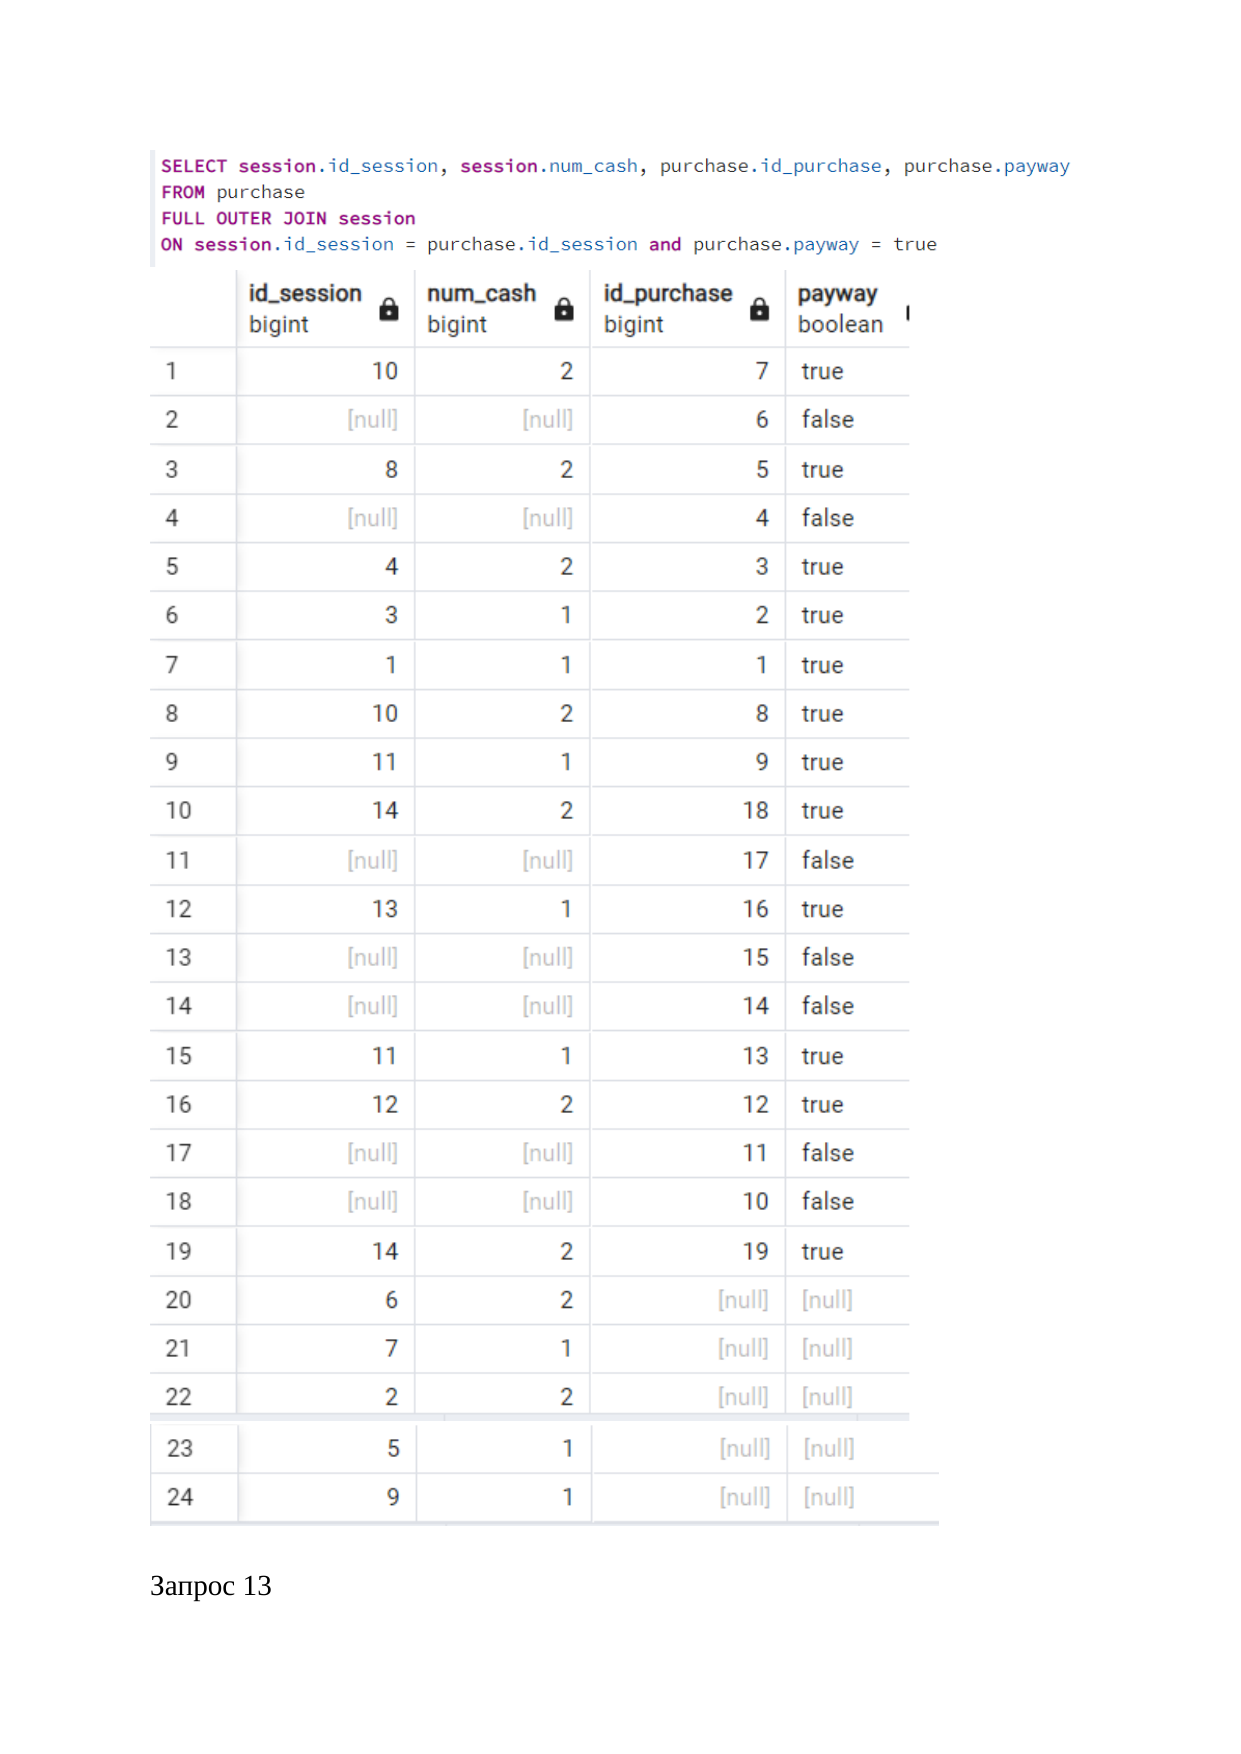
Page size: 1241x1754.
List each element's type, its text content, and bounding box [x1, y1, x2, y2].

picture [150, 270, 910, 1421]
picture [150, 1424, 939, 1526]
picture [150, 150, 1091, 267]
text Запрос 13 [150, 1568, 1090, 1602]
